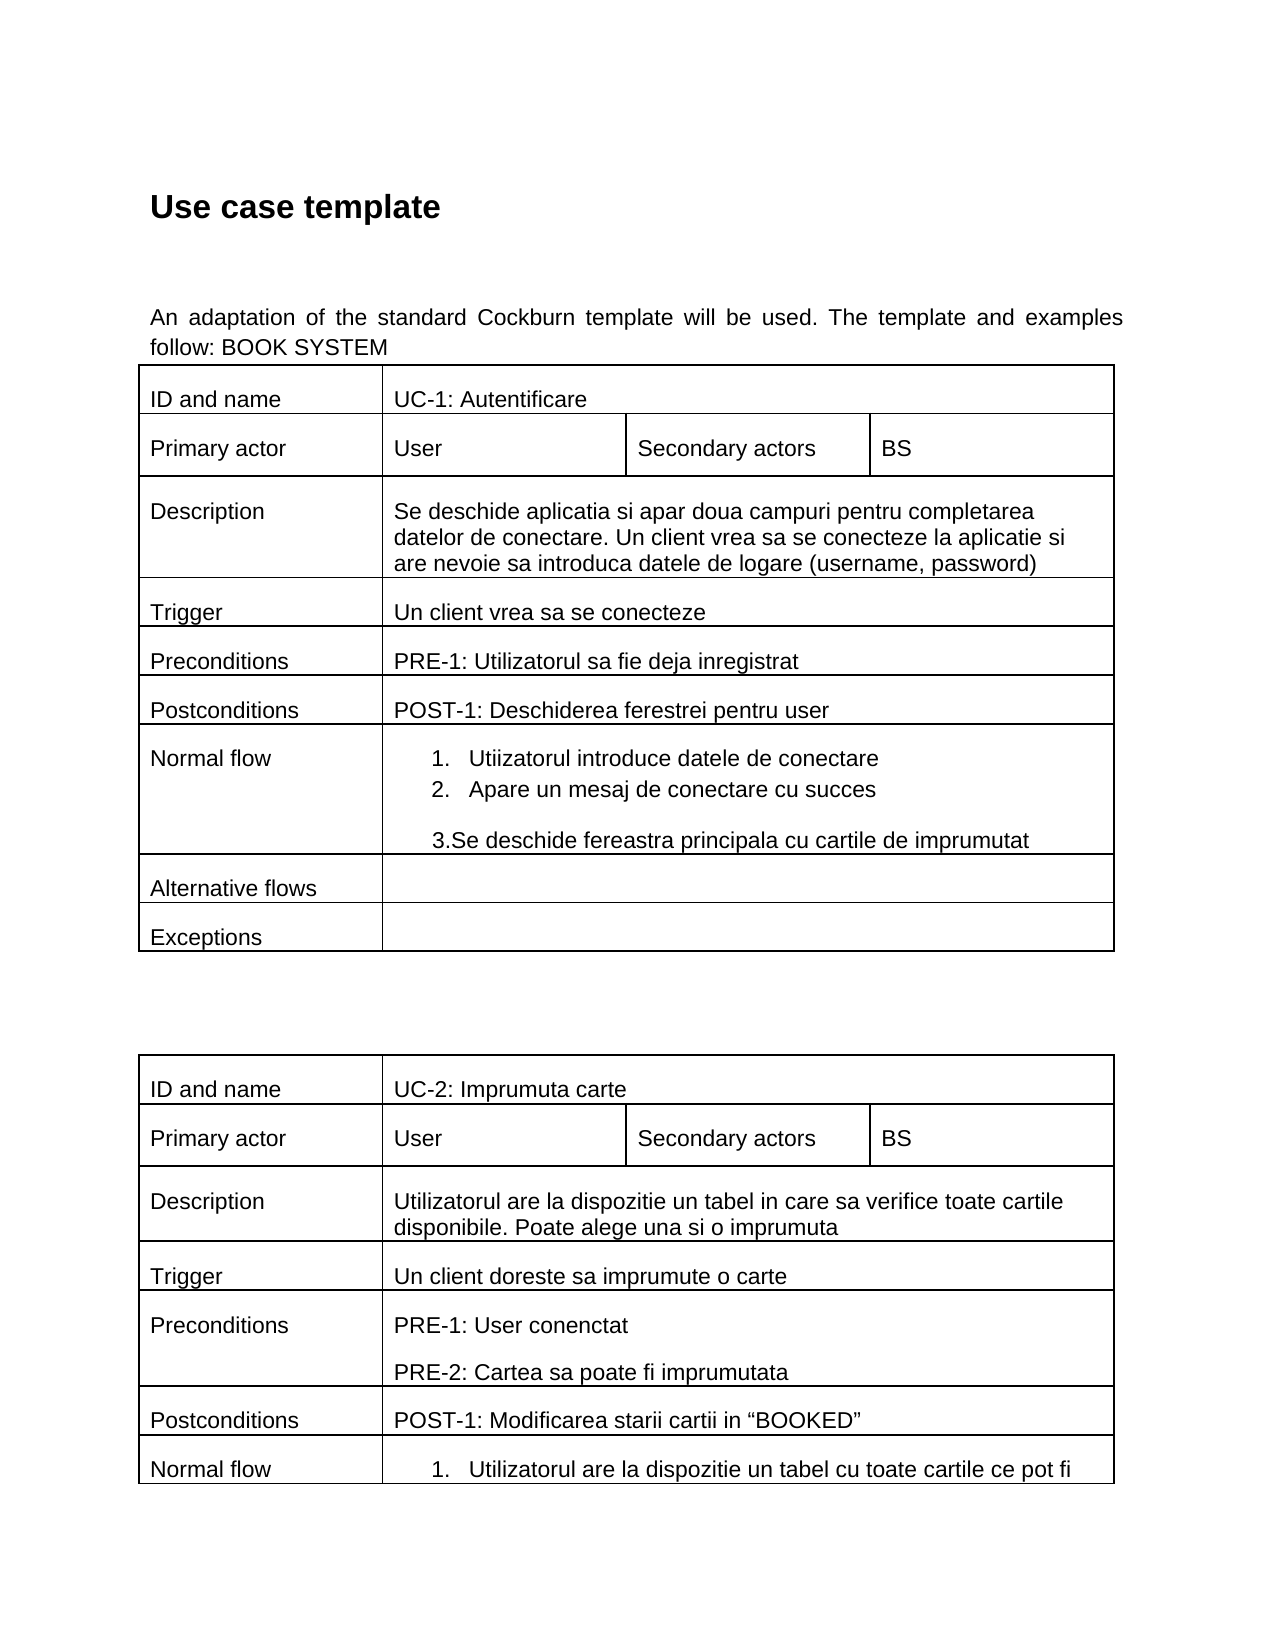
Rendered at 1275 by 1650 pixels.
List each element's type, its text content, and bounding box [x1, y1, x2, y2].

table_cell Preconditions [140, 627, 382, 674]
table_cell Utilizatorul are la dispozitie un tabel in care sa verifice toate cartile disponibile. Poate alege una si o imprumuta [383, 1167, 1113, 1240]
table_cell Trigger [140, 1242, 382, 1289]
table_cell POST-1: Deschiderea ferestrei pentru user [383, 676, 1113, 723]
table_cell Postconditions [140, 676, 382, 723]
table_cell Preconditions [140, 1291, 382, 1385]
table_cell BS [871, 414, 1113, 475]
table_cell POST-1: Modificarea starii cartii in “BOOKED” [383, 1387, 1113, 1434]
table_cell Secondary actors [627, 414, 869, 475]
table_cell Utiizatorul introduce datele de conectare Apare un mesaj de conectare cu succes 3.Se deschide fereastra principala cu cartile de imprumutat [383, 725, 1113, 853]
text An adaptation of the standard Cockburn template will be used. The template and examples follow: BOOK SYSTEM [150, 303, 1125, 360]
table_cell Normal flow [140, 725, 382, 853]
table_cell BS [871, 1105, 1113, 1165]
table_header ID and name [140, 1056, 382, 1103]
table_header UC-2: Imprumuta carte [383, 1056, 1113, 1103]
table_cell [383, 855, 1113, 902]
subtitle Use case template [150, 187, 1125, 226]
table_cell [383, 903, 1113, 950]
table_header ID and name [140, 366, 382, 413]
table_header UC-1: Autentificare [383, 366, 1113, 413]
table_cell Un client vrea sa se conecteze [383, 578, 1113, 625]
table_cell User [383, 1105, 625, 1165]
table_cell Trigger [140, 578, 382, 625]
table_cell Description [140, 1167, 382, 1240]
table_cell User [383, 414, 625, 475]
table_cell Alternative flows [140, 855, 382, 902]
table_cell Se deschide aplicatia si apar doua campuri pentru completarea datelor de conectare. Un client vrea sa se conecteze la aplicatie si are nevoie sa introduca datele de logare (username, password) [383, 477, 1113, 577]
table_cell PRE-1: Utilizatorul sa fie deja inregistrat [383, 627, 1113, 674]
table_cell Postconditions [140, 1387, 382, 1434]
table_cell Exceptions [140, 903, 382, 950]
table_cell Un client doreste sa imprumute o carte [383, 1242, 1113, 1289]
table_cell Primary actor [140, 1105, 382, 1165]
table_cell Description [140, 477, 382, 577]
table_cell PRE-1: User conenctat PRE-2: Cartea sa poate fi imprumutata [383, 1291, 1113, 1385]
table_cell Normal flow [140, 1436, 382, 1483]
table_cell Secondary actors [627, 1105, 869, 1165]
table_cell Primary actor [140, 414, 382, 475]
